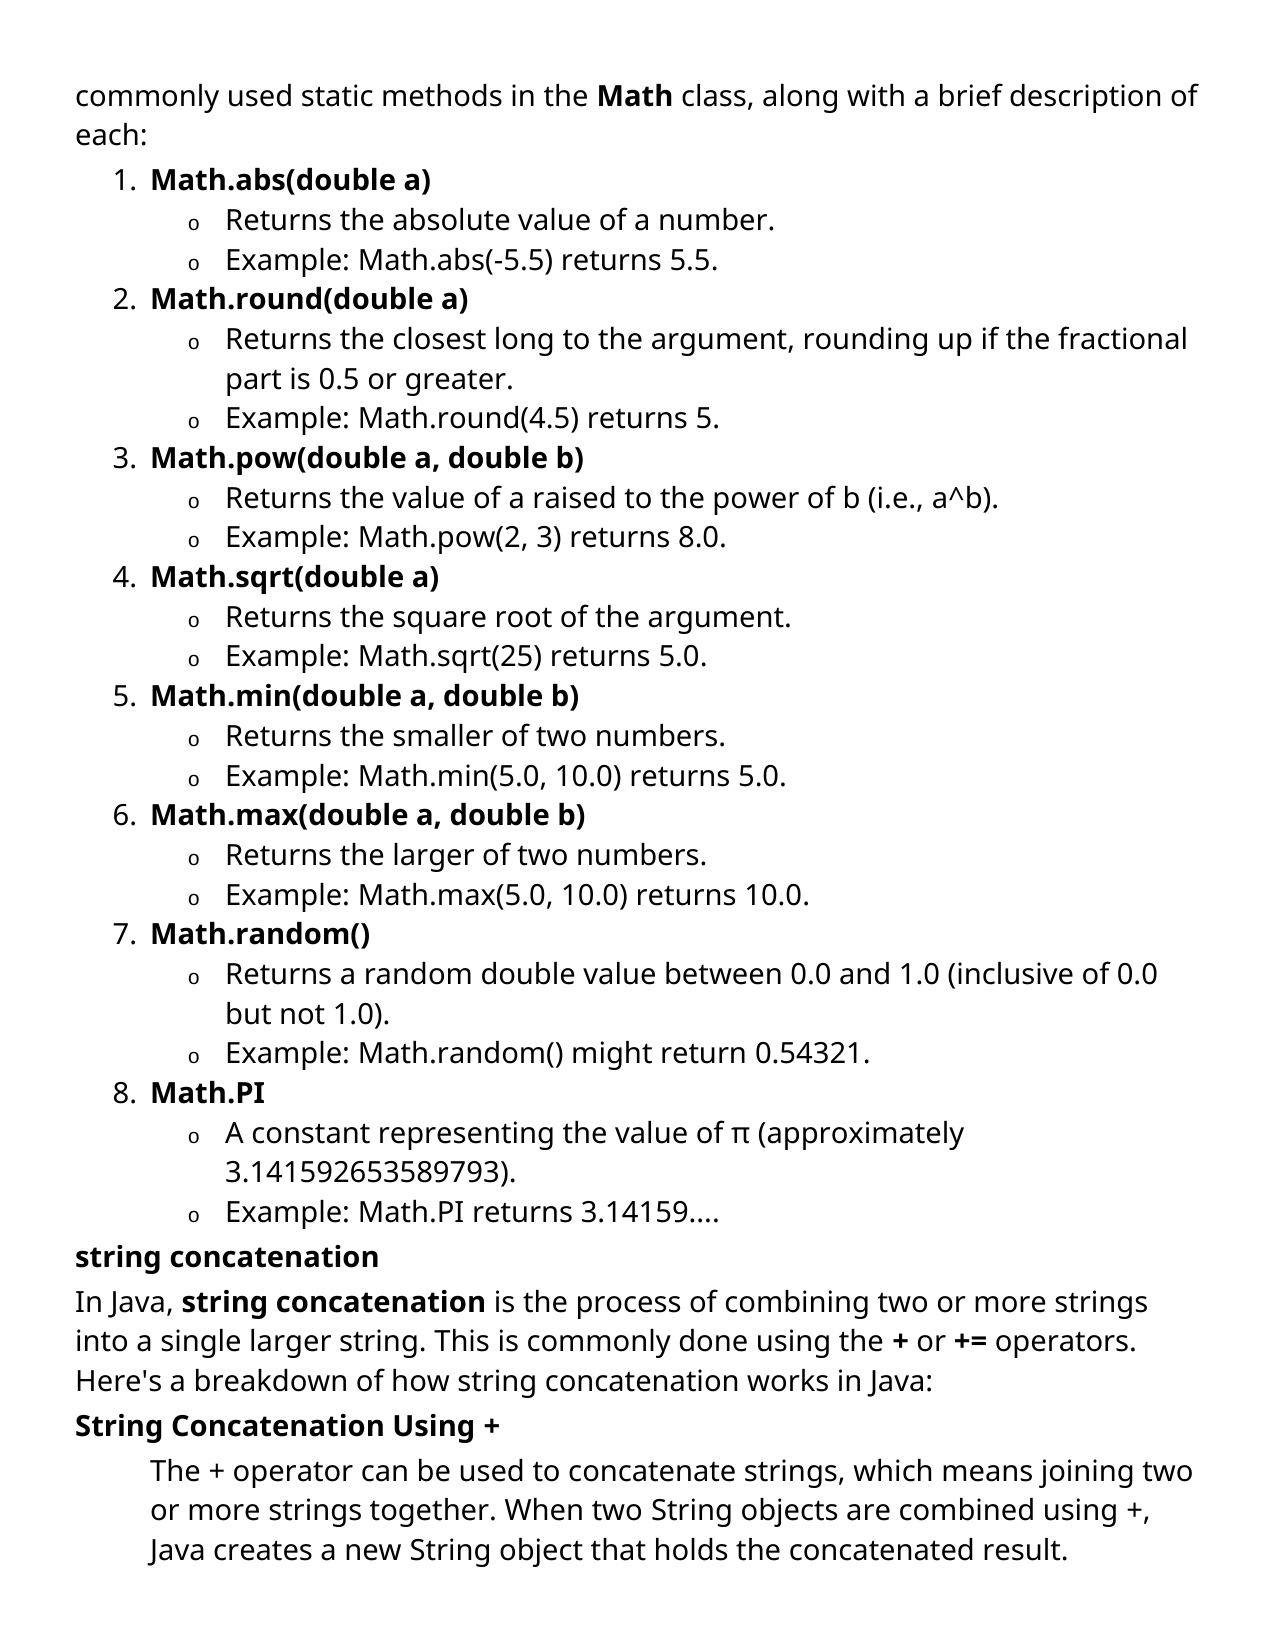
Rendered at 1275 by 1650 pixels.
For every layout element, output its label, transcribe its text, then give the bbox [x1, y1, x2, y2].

list Returns the absolute value of a number. [187, 199, 1200, 239]
list Math.sqrt(double a) [112, 556, 1200, 596]
list Math.round(double a) [112, 278, 1200, 318]
list Example: Math.PI returns 3.14159.... [187, 1191, 1200, 1231]
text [75, 75, 1200, 154]
text string concatenation [75, 1236, 1200, 1276]
text The + operator can be used to concatenate strings, which means joining two or more strings together. When two String objects are combined using +, Java creates a new String object that holds the concatenated result. [150, 1450, 1200, 1569]
list Math.pow(double a, double b) [112, 437, 1200, 477]
list Math.abs(double a) [112, 159, 1200, 199]
list Returns the smaller of two numbers. [187, 715, 1200, 755]
list Returns the value of a raised to the power of b (i.e., a^b). [187, 477, 1200, 517]
list A constant representing the value of π (approximately 3.141592653589793). [187, 1112, 1200, 1191]
list Returns the larger of two numbers. [187, 834, 1200, 874]
list Returns a random double value between 0.0 and 1.0 (inclusive of 0.0 but not 1.0). [187, 953, 1200, 1033]
text In Java, string concatenation is the process of combining two or more strings into a single larger string. This is commonly done using the + or += operators. Here's a breakdown of how string concatenation works in Java: [75, 1281, 1200, 1400]
list Returns the square root of the argument. [187, 596, 1200, 636]
list Example: Math.round(4.5) returns 5. [187, 398, 1200, 437]
list Example: Math.max(5.0, 10.0) returns 10.0. [187, 874, 1200, 913]
list Example: Math.random() might return 0.54321. [187, 1033, 1200, 1072]
subtitle String Concatenation Using + [75, 1405, 1200, 1445]
list Returns the closest long to the argument, rounding up if the fractional part is 0.5 or greater. [187, 318, 1200, 398]
list Math.min(double a, double b) [112, 675, 1200, 715]
list Math.max(double a, double b) [112, 794, 1200, 834]
list Example: Math.abs(-5.5) returns 5.5. [187, 239, 1200, 278]
list Example: Math.min(5.0, 10.0) returns 5.0. [187, 755, 1200, 794]
list Math.random() [112, 913, 1200, 953]
list Math.PI [112, 1072, 1200, 1112]
list Example: Math.pow(2, 3) returns 8.0. [187, 517, 1200, 556]
list Example: Math.sqrt(25) returns 5.0. [187, 636, 1200, 675]
